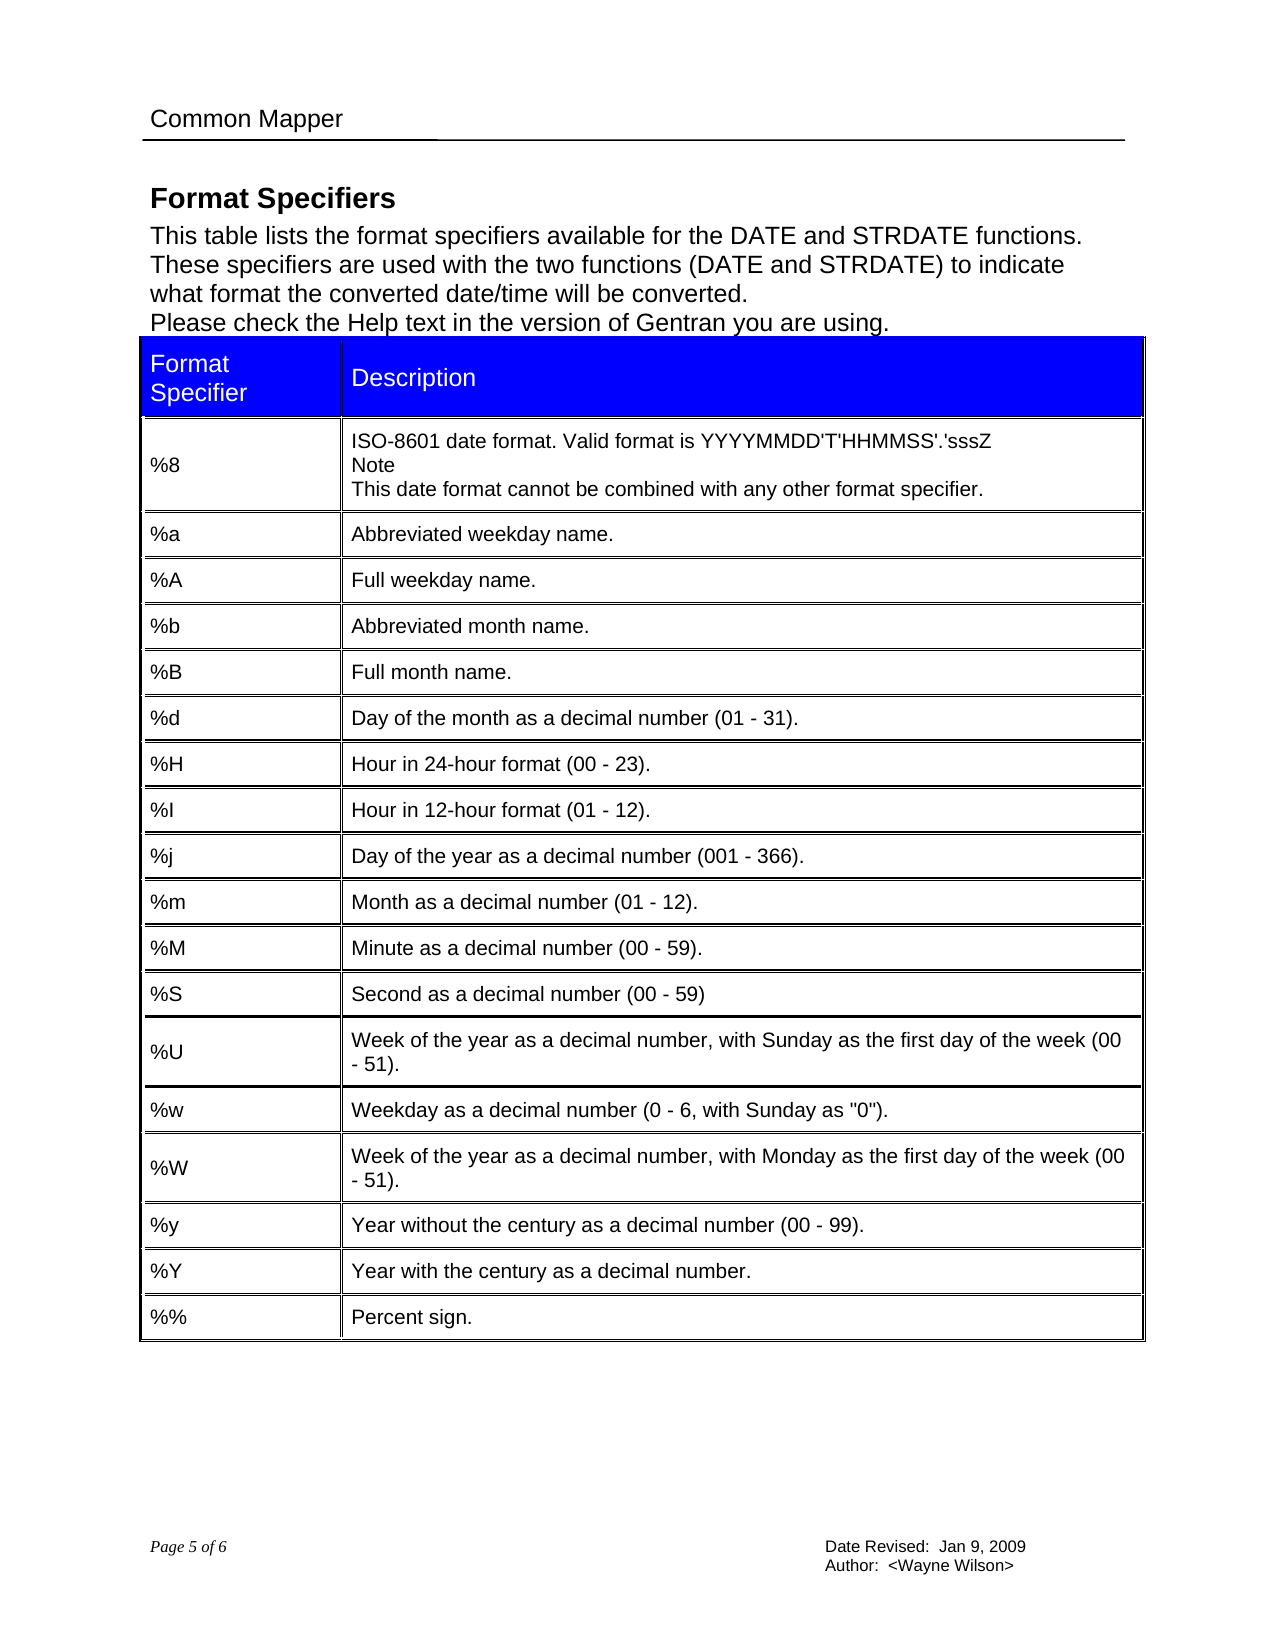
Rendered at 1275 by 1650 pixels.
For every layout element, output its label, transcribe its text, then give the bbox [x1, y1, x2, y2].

table_cell Full month name. [343, 648, 1143, 693]
table_cell %W [141, 1131, 342, 1201]
text This table lists the format specifiers available for the DATE and STRDATE functions. These specifiers are used with the two functions (DATE and STRDATE) to indicate what format the converted date/time will be converted. [150, 221, 1125, 308]
table_cell Abbreviated weekday name. [342, 510, 1144, 556]
table_cell %H [142, 739, 340, 785]
table_cell %S [142, 969, 340, 1015]
table_cell Week of the year as a decimal number, with Sunday as the first day of the week (00 - 51). [343, 1015, 1142, 1085]
table_cell ISO-8601 date format. Valid format is YYYYMMDD'T'HHMMSS'.'sssZ Note This date format cannot be combined with any other format specifier. [342, 416, 1144, 510]
table_cell Hour in 24-hour format (00 - 23). [343, 739, 1143, 785]
table_cell Month as a decimal number (01 - 12). [343, 877, 1143, 923]
table_cell Weekday as a decimal number (0 - 6, with Sunday as "0"). [343, 1085, 1142, 1131]
table_cell %U [142, 1015, 340, 1085]
table_cell Hour in 12-hour format (01 - 12). [343, 785, 1143, 831]
table_cell %B [142, 648, 340, 693]
table_cell Minute as a decimal number (00 - 59). [343, 923, 1143, 969]
table_cell %I [142, 785, 340, 831]
table_cell Day of the year as a decimal number (001 - 366). [343, 831, 1143, 877]
text Please check the Help text in the version of Gentran you are using. [150, 308, 1125, 336]
table_cell Day of the month as a decimal number (01 - 31). [343, 694, 1143, 739]
table_header Format Specifier [142, 340, 342, 416]
table_cell Percent sign. [342, 1293, 1144, 1338]
table_cell %A [141, 556, 342, 602]
table_header Description [342, 340, 1142, 416]
table_cell %% [141, 1293, 342, 1338]
table_cell %j [142, 831, 340, 877]
table_cell Year with the century as a decimal number. [342, 1247, 1144, 1293]
table_cell Second as a decimal number (00 - 59) [343, 969, 1143, 1015]
table_cell Abbreviated month name. [342, 602, 1144, 647]
table_cell Year without the century as a decimal number (00 - 99). [342, 1201, 1144, 1247]
table_cell %b [141, 602, 342, 647]
table_cell %m [142, 877, 340, 923]
table_cell %d [142, 694, 340, 739]
table_cell %y [141, 1201, 342, 1247]
table_cell %Y [141, 1247, 342, 1293]
subtitle Format Specifiers [150, 182, 1125, 215]
table_cell %a [141, 510, 342, 556]
table_cell Week of the year as a decimal number, with Monday as the first day of the week (00 - 51). [342, 1131, 1144, 1201]
table_cell Full weekday name. [342, 556, 1144, 602]
table_cell %w [142, 1085, 340, 1131]
table_cell %8 [141, 416, 342, 510]
table_cell %M [142, 923, 340, 969]
